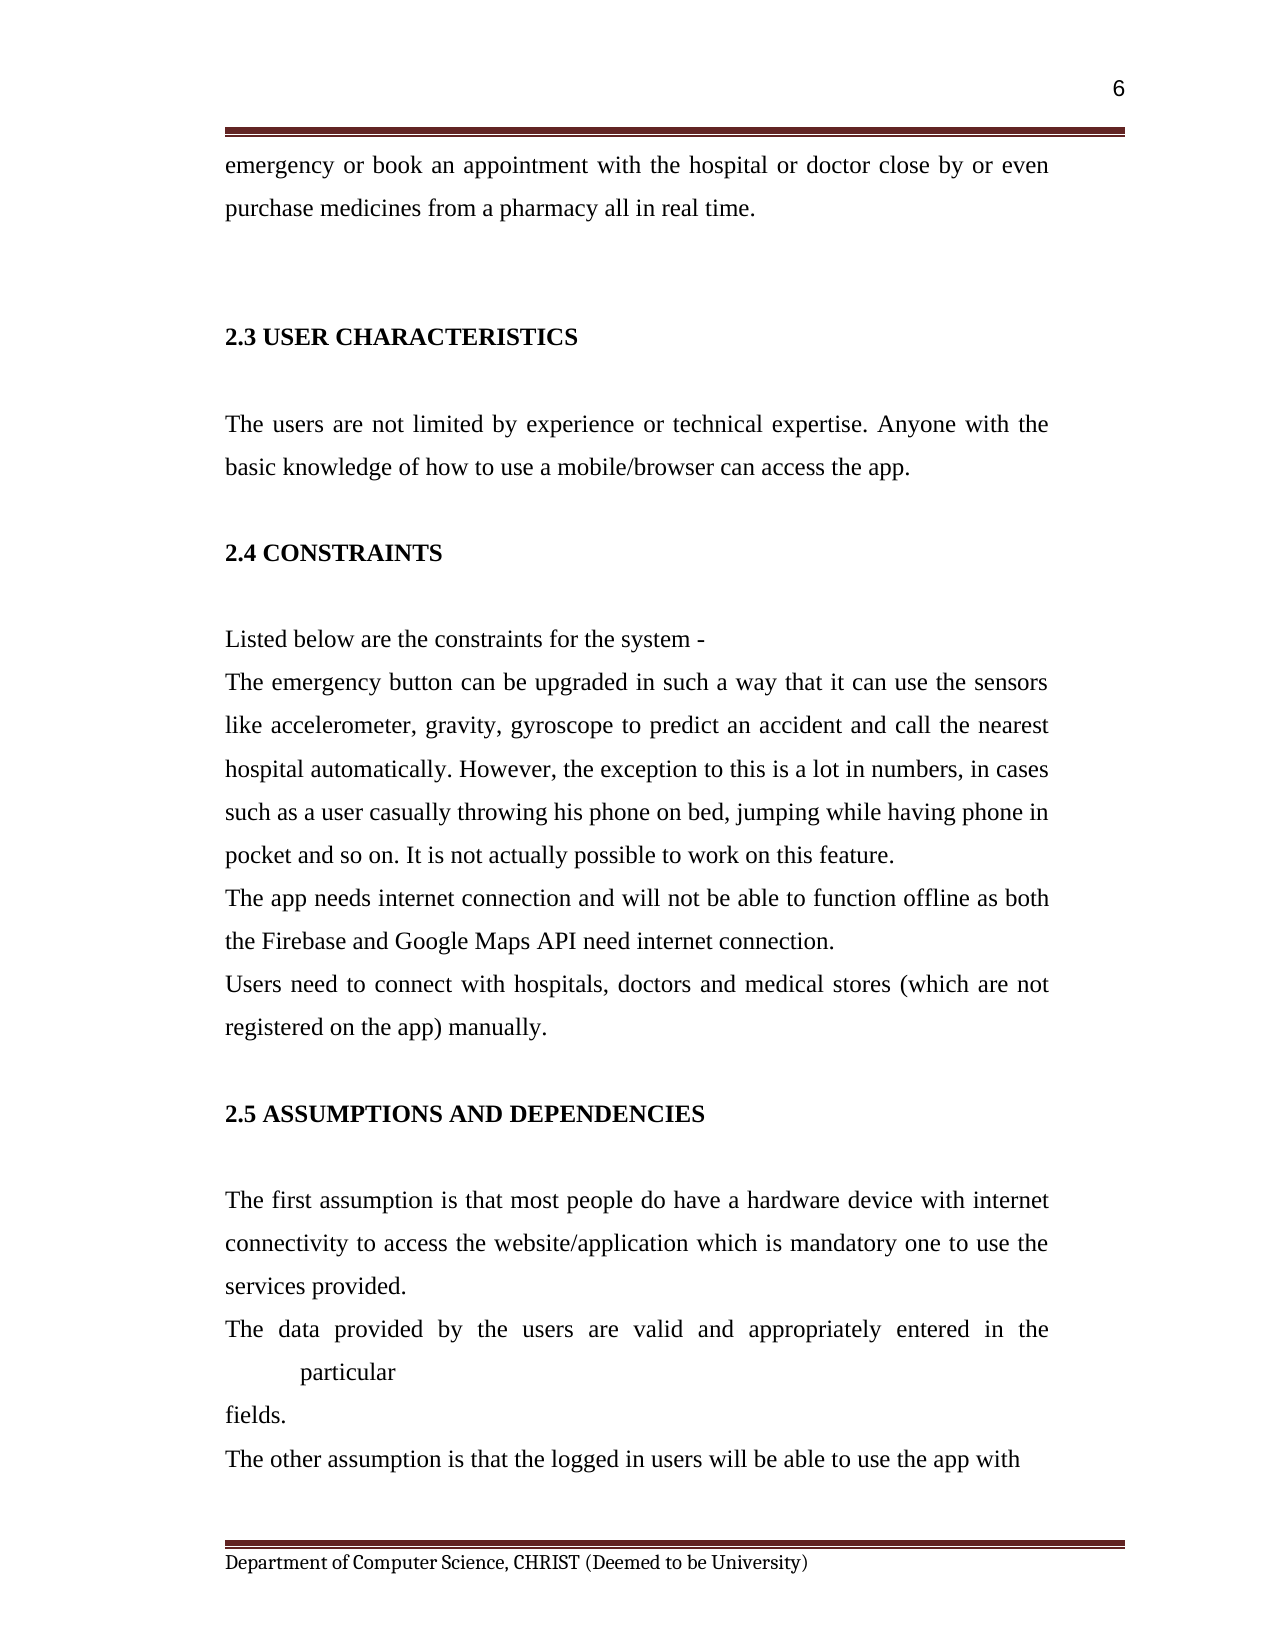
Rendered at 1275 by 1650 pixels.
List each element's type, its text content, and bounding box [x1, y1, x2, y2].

text The emergency button can be upgraded in such a way that it can use the sensors like accelerometer, gravity, gyroscope to predict an accident and call the nearest hospital automatically. However, the exception to this is a lot in numbers, in cases such as a user casually throwing his phone on bed, jumping while having phone in pocket and so on. It is not actually possible to work on this feature. [225, 667, 1050, 869]
text 2.4 CONSTRAINTS [225, 538, 1050, 567]
text The first assumption is that most people do have a hardware device with internet connectivity to access the website/application which is mandatory one to use the services provided. [225, 1185, 1050, 1300]
text The app needs internet connection and will not be able to function offline as both the Firebase and Google Maps API need internet connection. [225, 883, 1050, 955]
text Users need to connect with hospitals, doctors and medical stores (which are not registered on the app) manually. [225, 969, 1050, 1041]
text The users are not limited by experience or technical expertise. Anyone with the basic knowledge of how to use a mobile/browser can access the app. [225, 409, 1050, 481]
text The other assumption is that the logged in users will be able to use the app with [225, 1444, 1050, 1472]
text 2.3 USER CHARACTERISTICS [225, 322, 1050, 351]
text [225, 150, 1050, 222]
text fields. [225, 1401, 1050, 1429]
text Listed below are the constraints for the system - [225, 624, 1050, 653]
text The data provided by the users are valid and appropriately entered in the particular [225, 1314, 1050, 1386]
text 2.5 ASSUMPTIONS AND DEPENDENCIES [225, 1099, 1050, 1127]
